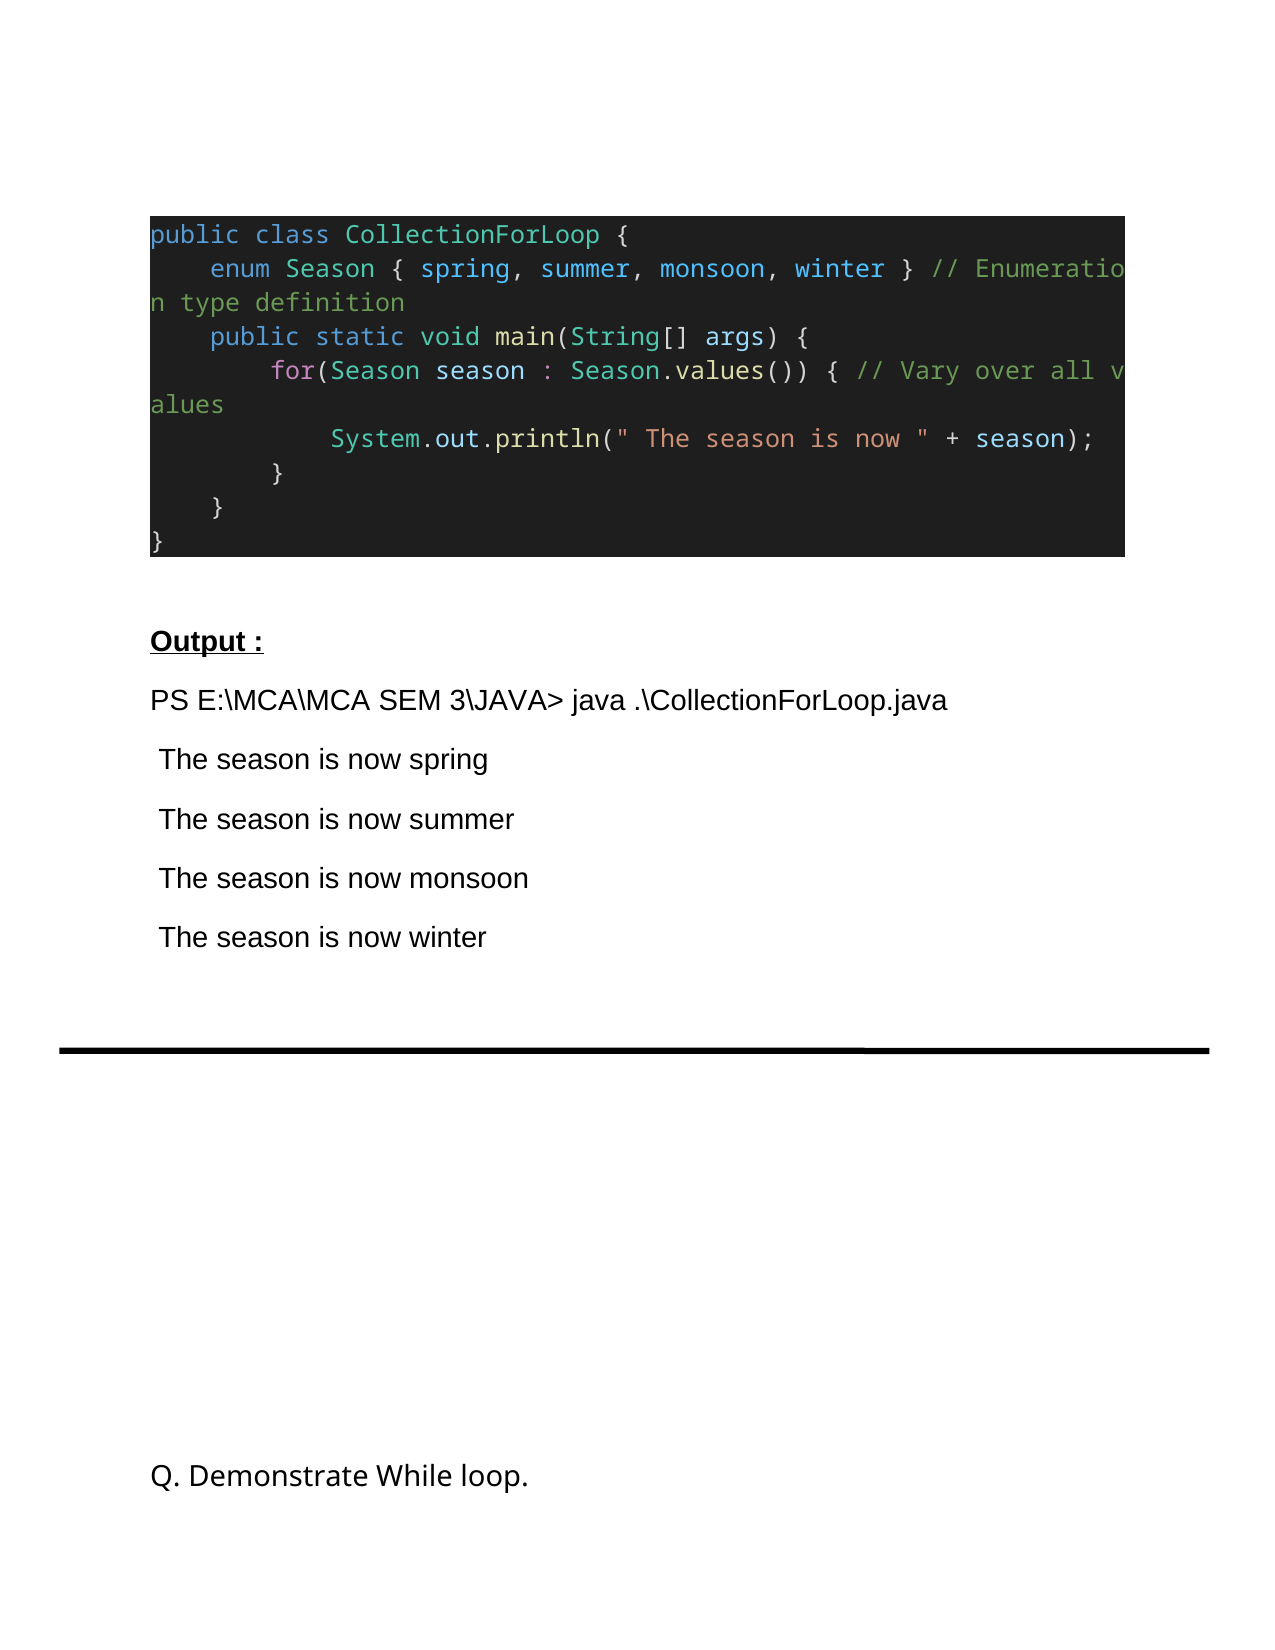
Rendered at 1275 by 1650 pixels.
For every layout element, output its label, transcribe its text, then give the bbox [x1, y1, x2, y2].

text for(Season season : Season.values()) { // Vary over all values [150, 353, 1125, 421]
text } [150, 455, 1125, 489]
text The season is now summer [150, 802, 1125, 835]
text Q. Demonstrate While loop. [150, 1455, 1125, 1494]
text The season is now winter [150, 920, 1125, 954]
text public static void main(String[] args) { [150, 319, 1125, 353]
text Output : [150, 623, 1125, 657]
text The season is now monsoon [150, 861, 1125, 894]
text The season is now spring [150, 742, 1125, 776]
text PS E:\MCA\MCA SEM 3\JAVA> java .\CollectionForLoop.java [150, 683, 1125, 716]
text enum Season { spring, summer, monsoon, winter } // Enumeration type definition [150, 251, 1125, 319]
text public class CollectionForLoop { [150, 216, 1125, 251]
text } [150, 489, 1125, 523]
text } [150, 523, 1125, 557]
text System.out.println(" The season is now " + season); [150, 421, 1125, 455]
